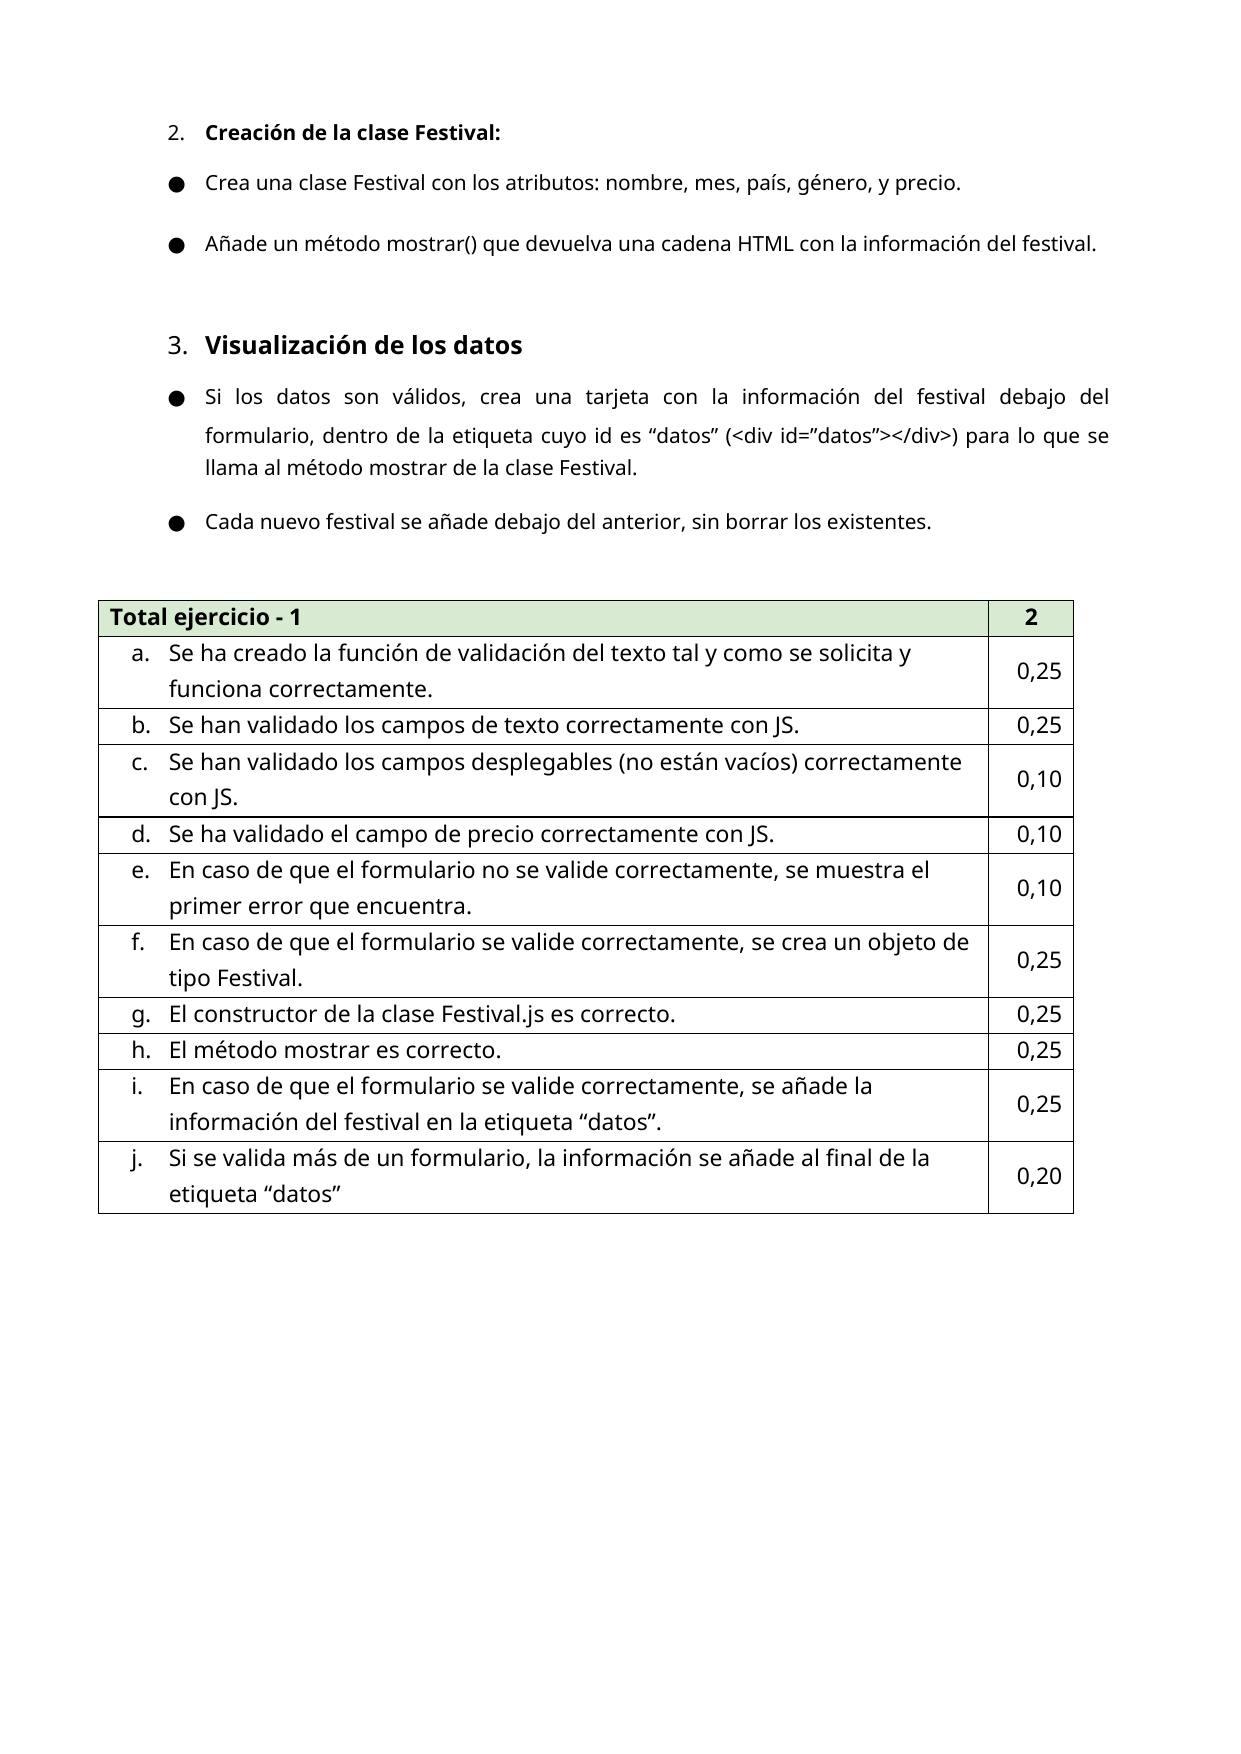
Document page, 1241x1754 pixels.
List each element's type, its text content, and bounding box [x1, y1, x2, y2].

table_cell El método mostrar es correcto. [99, 1034, 988, 1069]
table_cell 0,25 [989, 709, 1073, 744]
list Creación de la clase Festival: [167, 118, 1110, 147]
table_cell Se ha creado la función de validación del texto tal y como se solicita y funciona correctamente. [99, 637, 988, 708]
table_cell 0,20 [989, 1142, 1073, 1213]
table_cell Se han validado los campos desplegables (no están vacíos) correctamente con JS. [99, 745, 988, 816]
table_cell 0,25 [989, 637, 1073, 708]
table_cell El constructor de la clase Festival.js es correcto. [99, 998, 988, 1033]
table_cell En caso de que el formulario no se valide correctamente, se muestra el primer error que encuentra. [99, 854, 988, 925]
table_cell Se han validado los campos de texto correctamente con JS. [99, 709, 988, 744]
table_cell Si se valida más de un formulario, la información se añade al final de la etiqueta “datos” [99, 1142, 988, 1213]
table_cell 0,25 [989, 926, 1073, 997]
table_cell En caso de que el formulario se valide correctamente, se crea un objeto de tipo Festival. [99, 926, 988, 997]
list Crea una clase Festival con los atributos: nombre, mes, país, género, y precio. [167, 159, 1110, 202]
table_cell 0,10 [989, 854, 1073, 925]
table_cell 0,25 [989, 1070, 1073, 1141]
table_header 2 [989, 601, 1073, 636]
table_header Total ejercicio - 1 [99, 601, 988, 636]
list Si los datos son válidos, crea una tarjeta con la información del festival debajo del formulario, dentro de la etiqueta cuyo id es “datos” (<div id=”datos”></div>) para lo que se llama al método mostrar de la clase Festival. [167, 374, 1110, 482]
table_cell Se ha validado el campo de precio correctamente con JS. [99, 818, 988, 853]
table_cell 0,10 [989, 745, 1073, 816]
table_cell 0,10 [989, 818, 1073, 853]
list Añade un método mostrar() que devuelva una cadena HTML con la información del festival. [167, 221, 1110, 263]
table_cell En caso de que el formulario se valide correctamente, se añade la información del festival en la etiqueta “datos”. [99, 1070, 988, 1141]
list Visualización de los datos [167, 327, 1110, 361]
table_cell 0,25 [989, 998, 1073, 1033]
table_cell 0,25 [989, 1034, 1073, 1069]
list Cada nuevo festival se añade debajo del anterior, sin borrar los existentes. [167, 498, 1110, 541]
